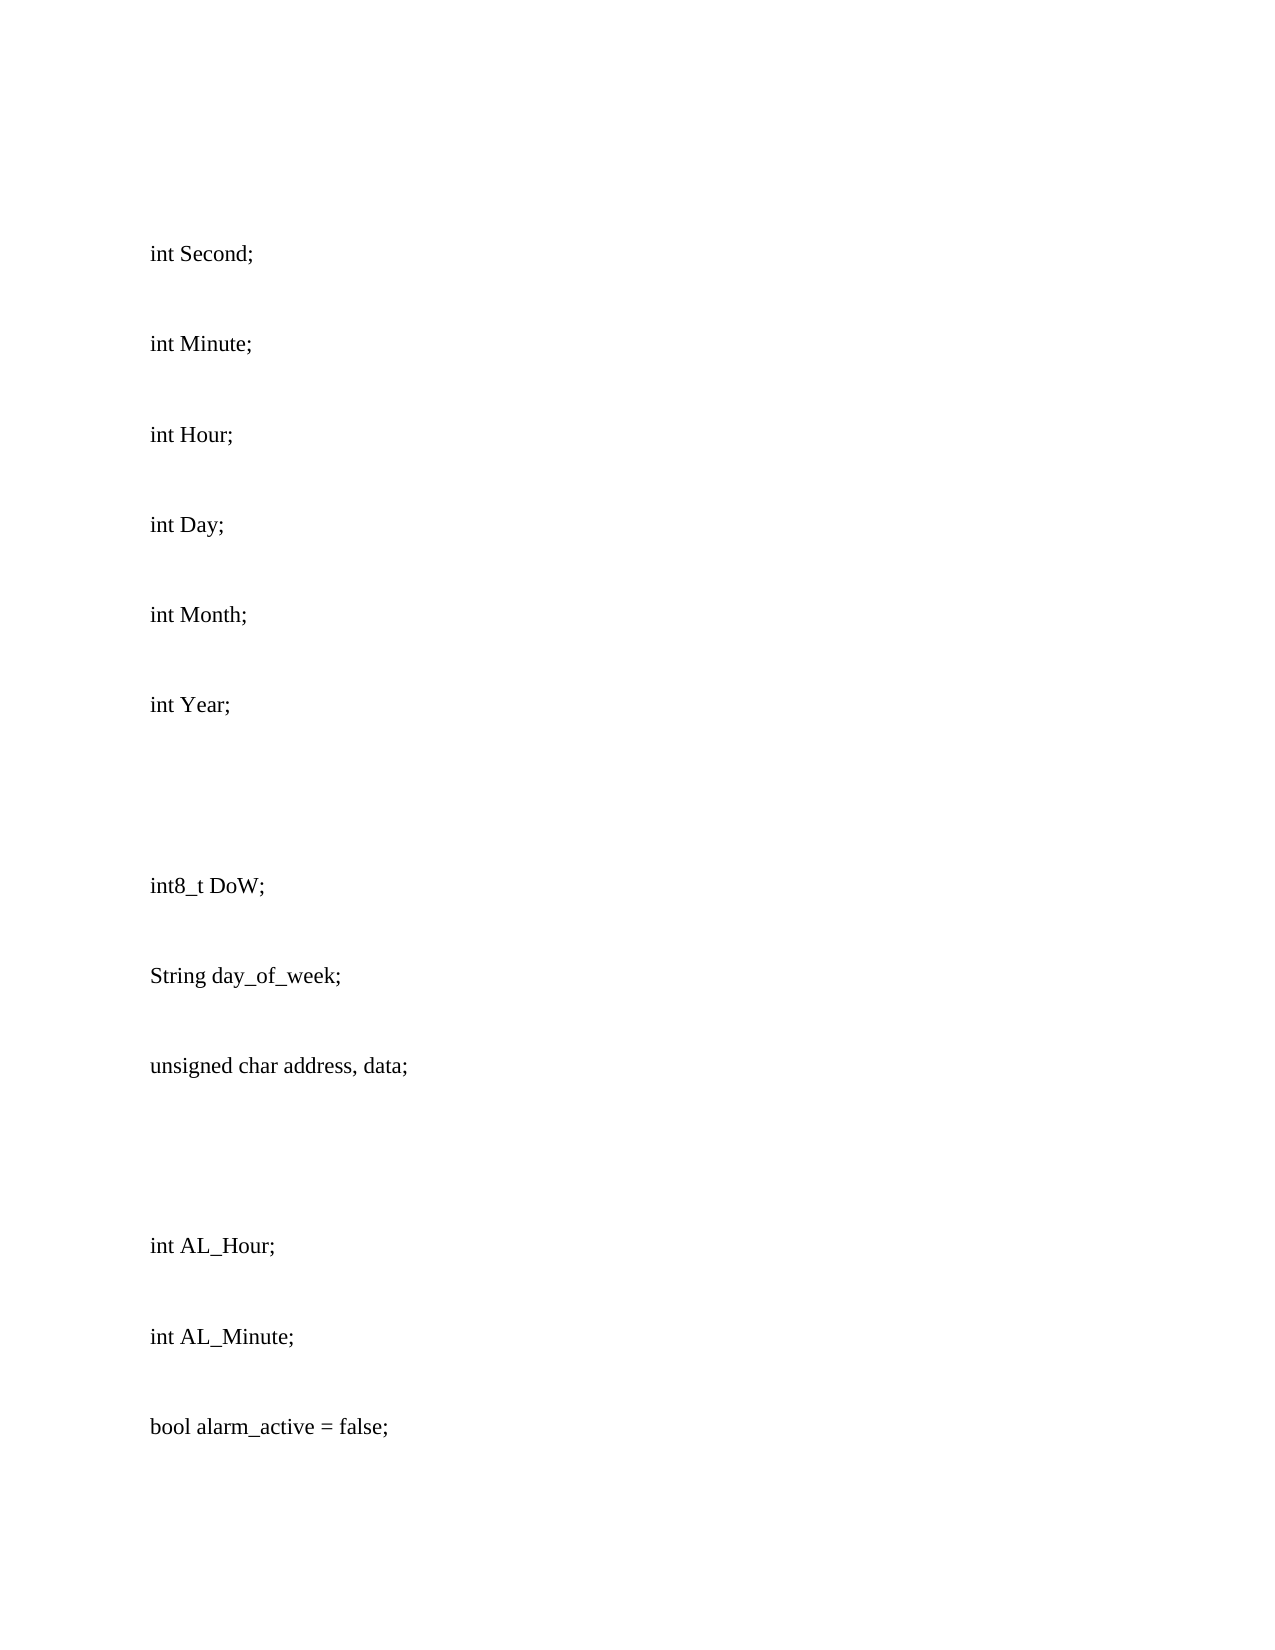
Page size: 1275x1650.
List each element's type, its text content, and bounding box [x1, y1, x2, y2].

text int AL_Minute; [150, 1323, 1125, 1349]
text int Month; [150, 601, 1125, 627]
text int8_t DoW; [150, 872, 1125, 898]
text String day_of_week; [150, 962, 1125, 988]
text unsigned char address, data; [150, 1052, 1125, 1078]
text int Year; [150, 691, 1125, 718]
text int Hour; [150, 421, 1125, 447]
text int AL_Hour; [150, 1232, 1125, 1259]
text bool alarm_active = false; [150, 1413, 1125, 1439]
text int Day; [150, 511, 1125, 537]
text int Minute; [150, 330, 1125, 357]
text int Second; [150, 240, 1125, 267]
